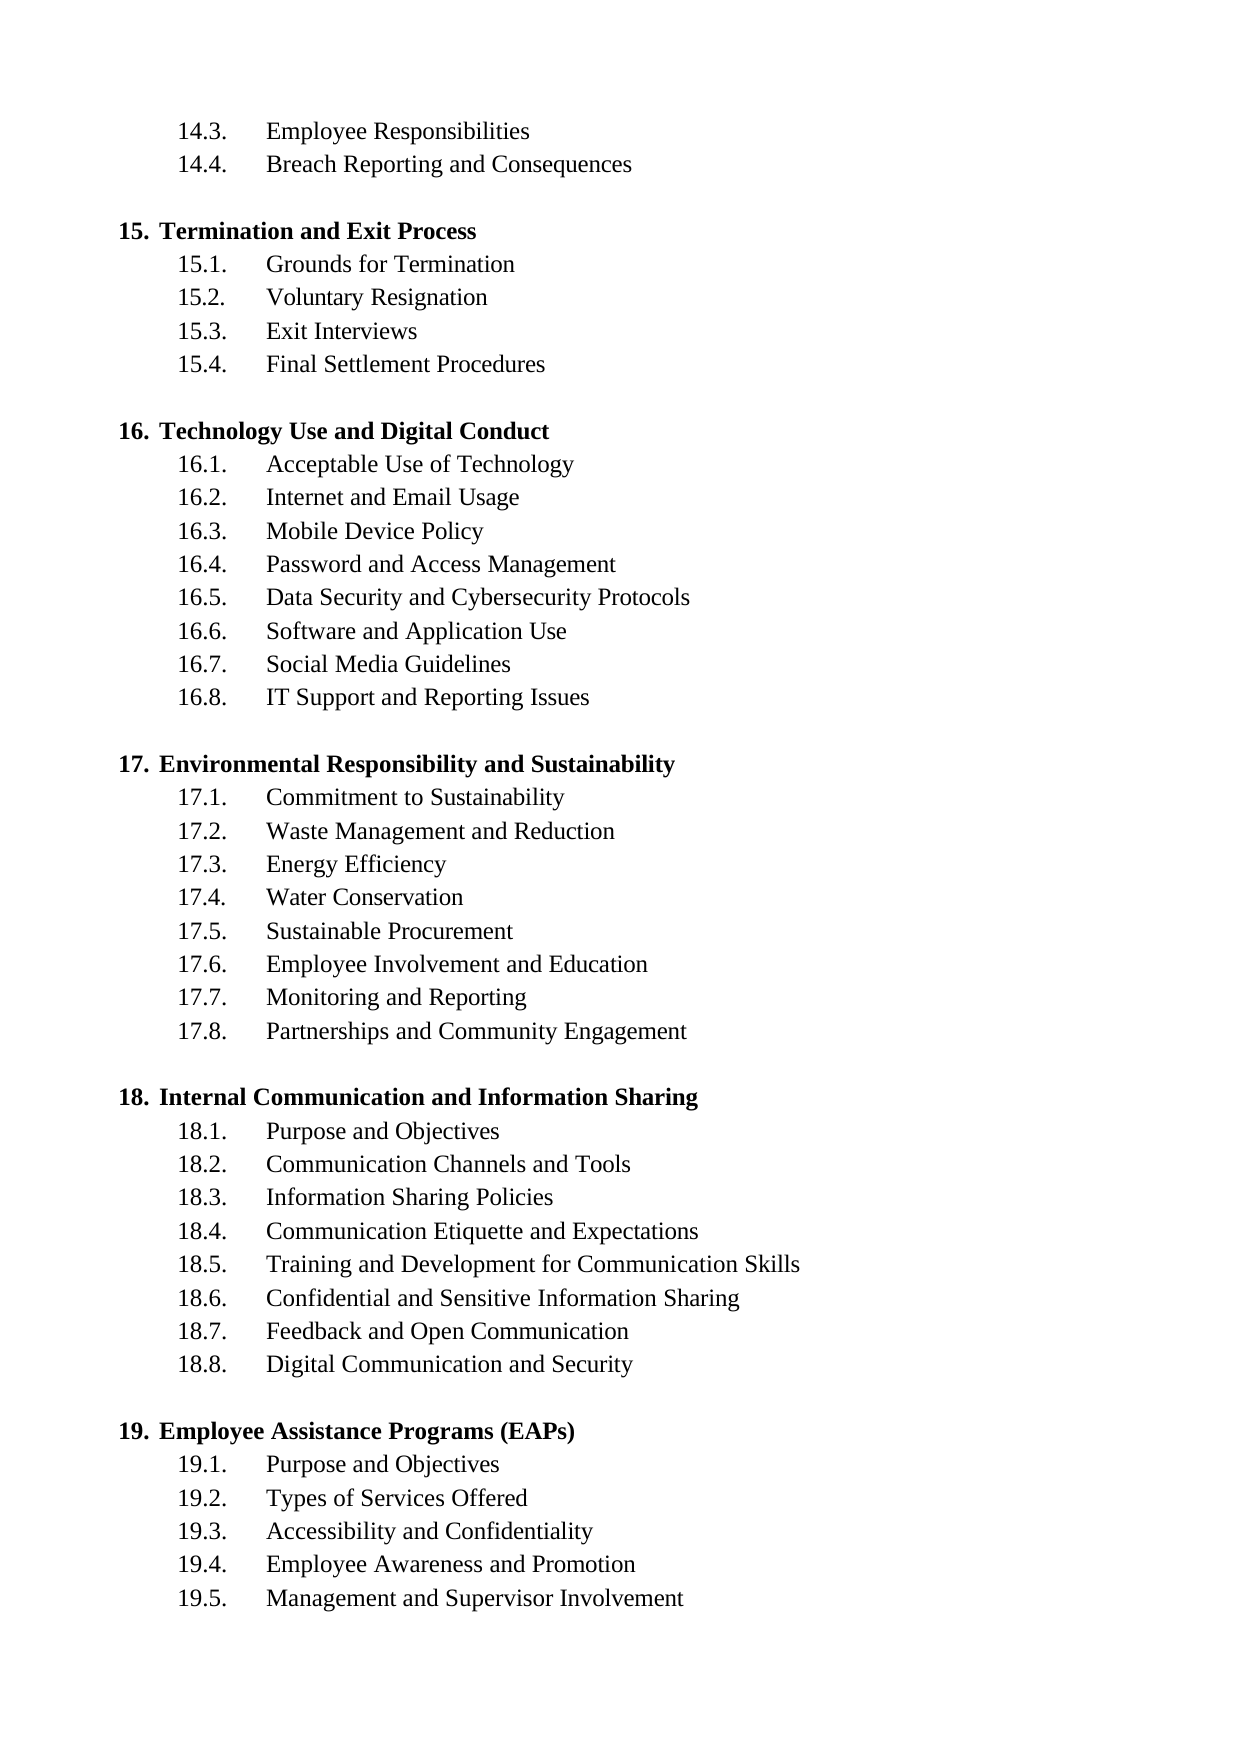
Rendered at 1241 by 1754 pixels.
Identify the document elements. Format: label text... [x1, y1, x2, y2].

list Internet and Email Usage [177, 482, 1137, 511]
list Training and Development for Communication Skills [177, 1249, 1137, 1278]
list Waste Management and Reduction [177, 816, 1137, 844]
list Energy Efficiency [177, 849, 1137, 878]
list Purpose and Objectives [177, 1116, 1137, 1144]
list Information Sharing Policies [177, 1182, 1137, 1211]
subtitle Termination and Exit Process [118, 216, 1122, 244]
subtitle Employee Assistance Programs (EAPs) [118, 1416, 1122, 1445]
list Partnerships and Community Engagement [177, 1016, 1137, 1044]
list Final Settlement Procedures [177, 349, 1137, 378]
list Monitoring and Reporting [177, 982, 1137, 1011]
list Breach Reporting and Consequences [177, 149, 1137, 178]
list Mobile Device Policy [177, 516, 1137, 544]
list IT Support and Reporting Issues [177, 682, 1137, 711]
list Employee Responsibilities [177, 116, 1137, 144]
list Confidential and Sensitive Information Sharing [177, 1283, 1137, 1311]
list Software and Application Use [177, 616, 1137, 644]
subtitle Technology Use and Digital Conduct [118, 416, 1122, 444]
list Communication Etiquette and Expectations [177, 1216, 1137, 1244]
list Sustainable Procurement [177, 916, 1137, 944]
list Password and Access Management [177, 549, 1137, 578]
list Digital Communication and Security [177, 1349, 1137, 1378]
list Water Conservation [177, 882, 1137, 911]
list Feedback and Open Communication [177, 1316, 1137, 1345]
list Data Security and Cybersecurity Protocols [177, 582, 1137, 611]
list Employee Awareness and Promotion [177, 1549, 1137, 1578]
list Social Media Guidelines [177, 649, 1137, 678]
list Commitment to Sustainability [177, 782, 1137, 811]
list Accessibility and Confidentiality [177, 1516, 1137, 1545]
subtitle Environmental Responsibility and Sustainability [118, 749, 1122, 778]
list Grounds for Termination [177, 249, 1137, 278]
list Types of Services Offered [177, 1483, 1137, 1511]
subtitle Internal Communication and Information Sharing [118, 1082, 1122, 1111]
list Acceptable Use of Technology [177, 449, 1137, 478]
list Employee Involvement and Education [177, 949, 1137, 978]
list Exit Interviews [177, 316, 1137, 344]
list Management and Supervisor Involvement [177, 1583, 1137, 1611]
list Communication Channels and Tools [177, 1149, 1137, 1178]
list Purpose and Objectives [177, 1449, 1137, 1478]
list Voluntary Resignation [177, 282, 1137, 311]
